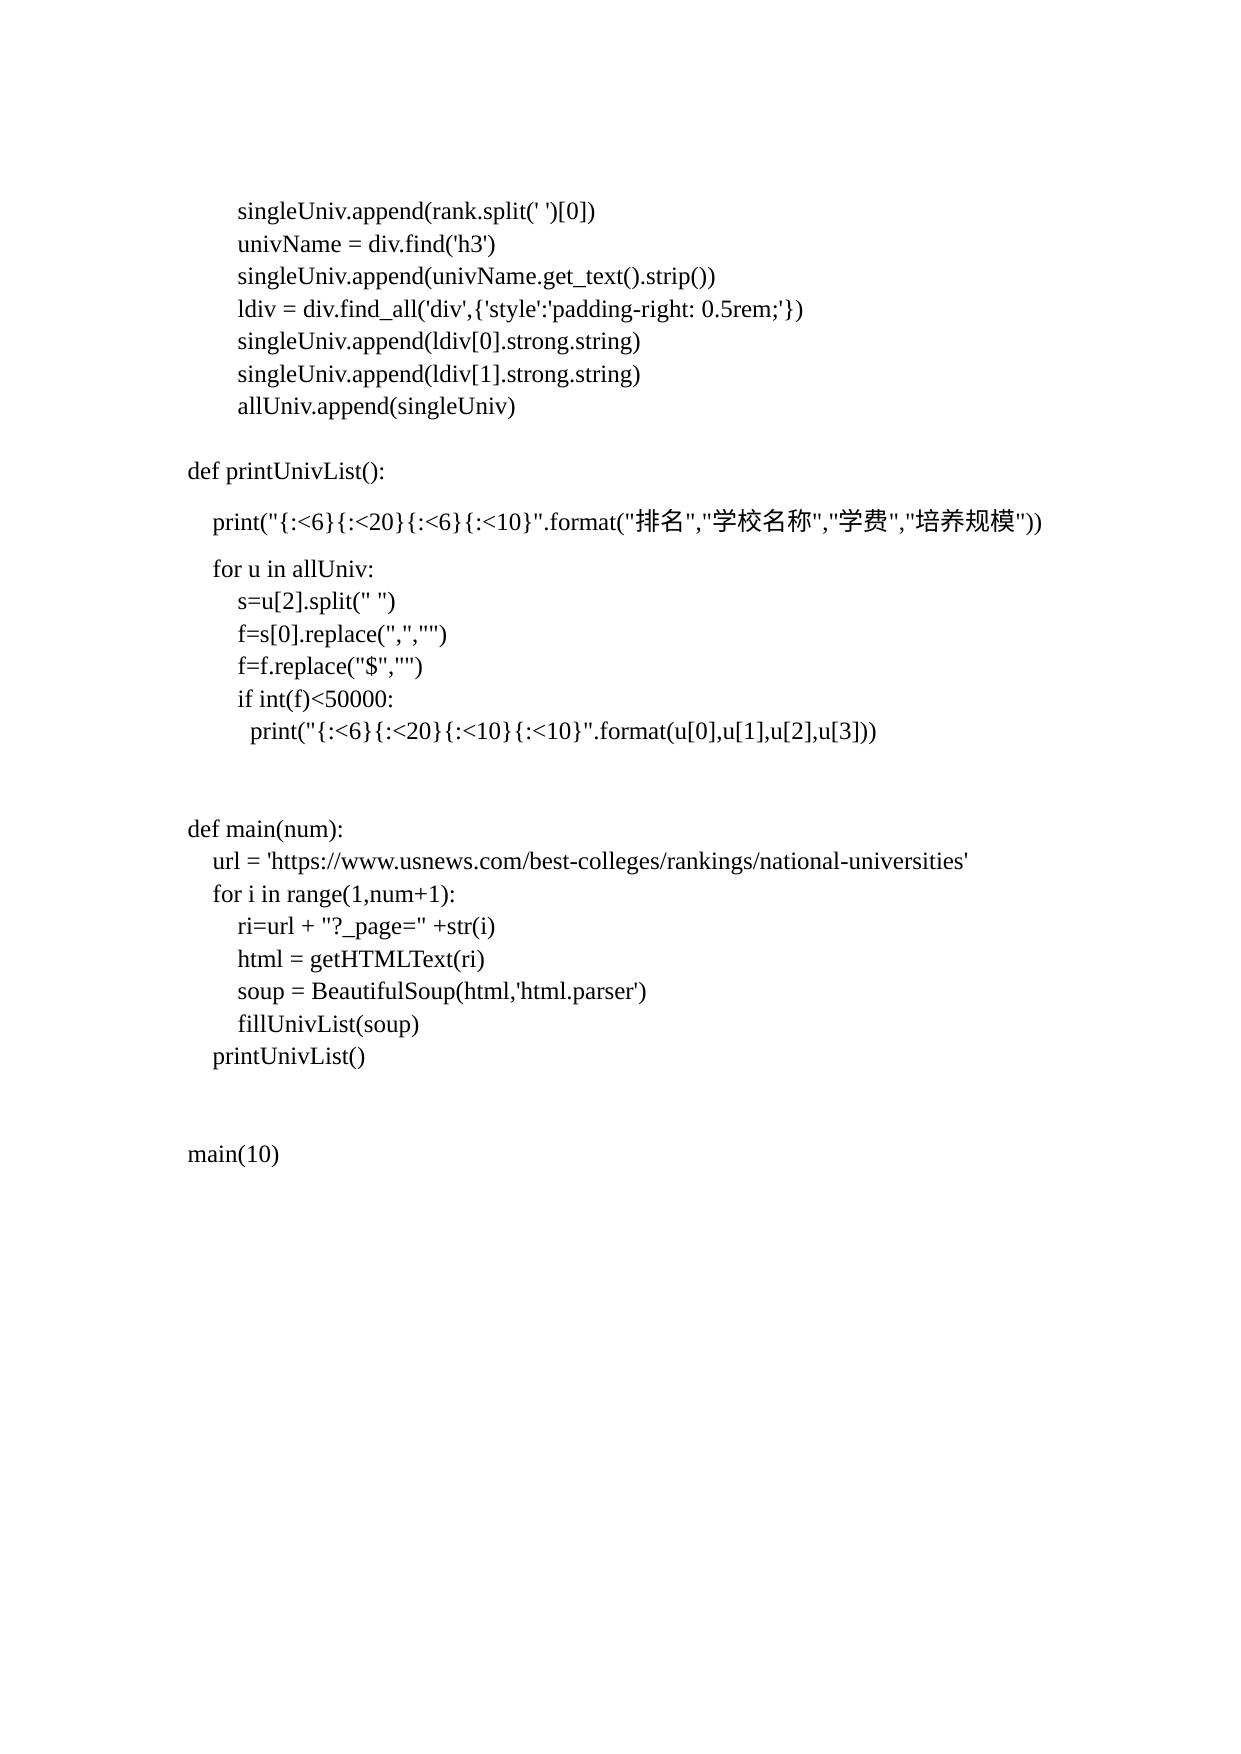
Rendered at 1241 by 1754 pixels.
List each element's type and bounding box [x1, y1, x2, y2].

text [187, 162, 1053, 1169]
